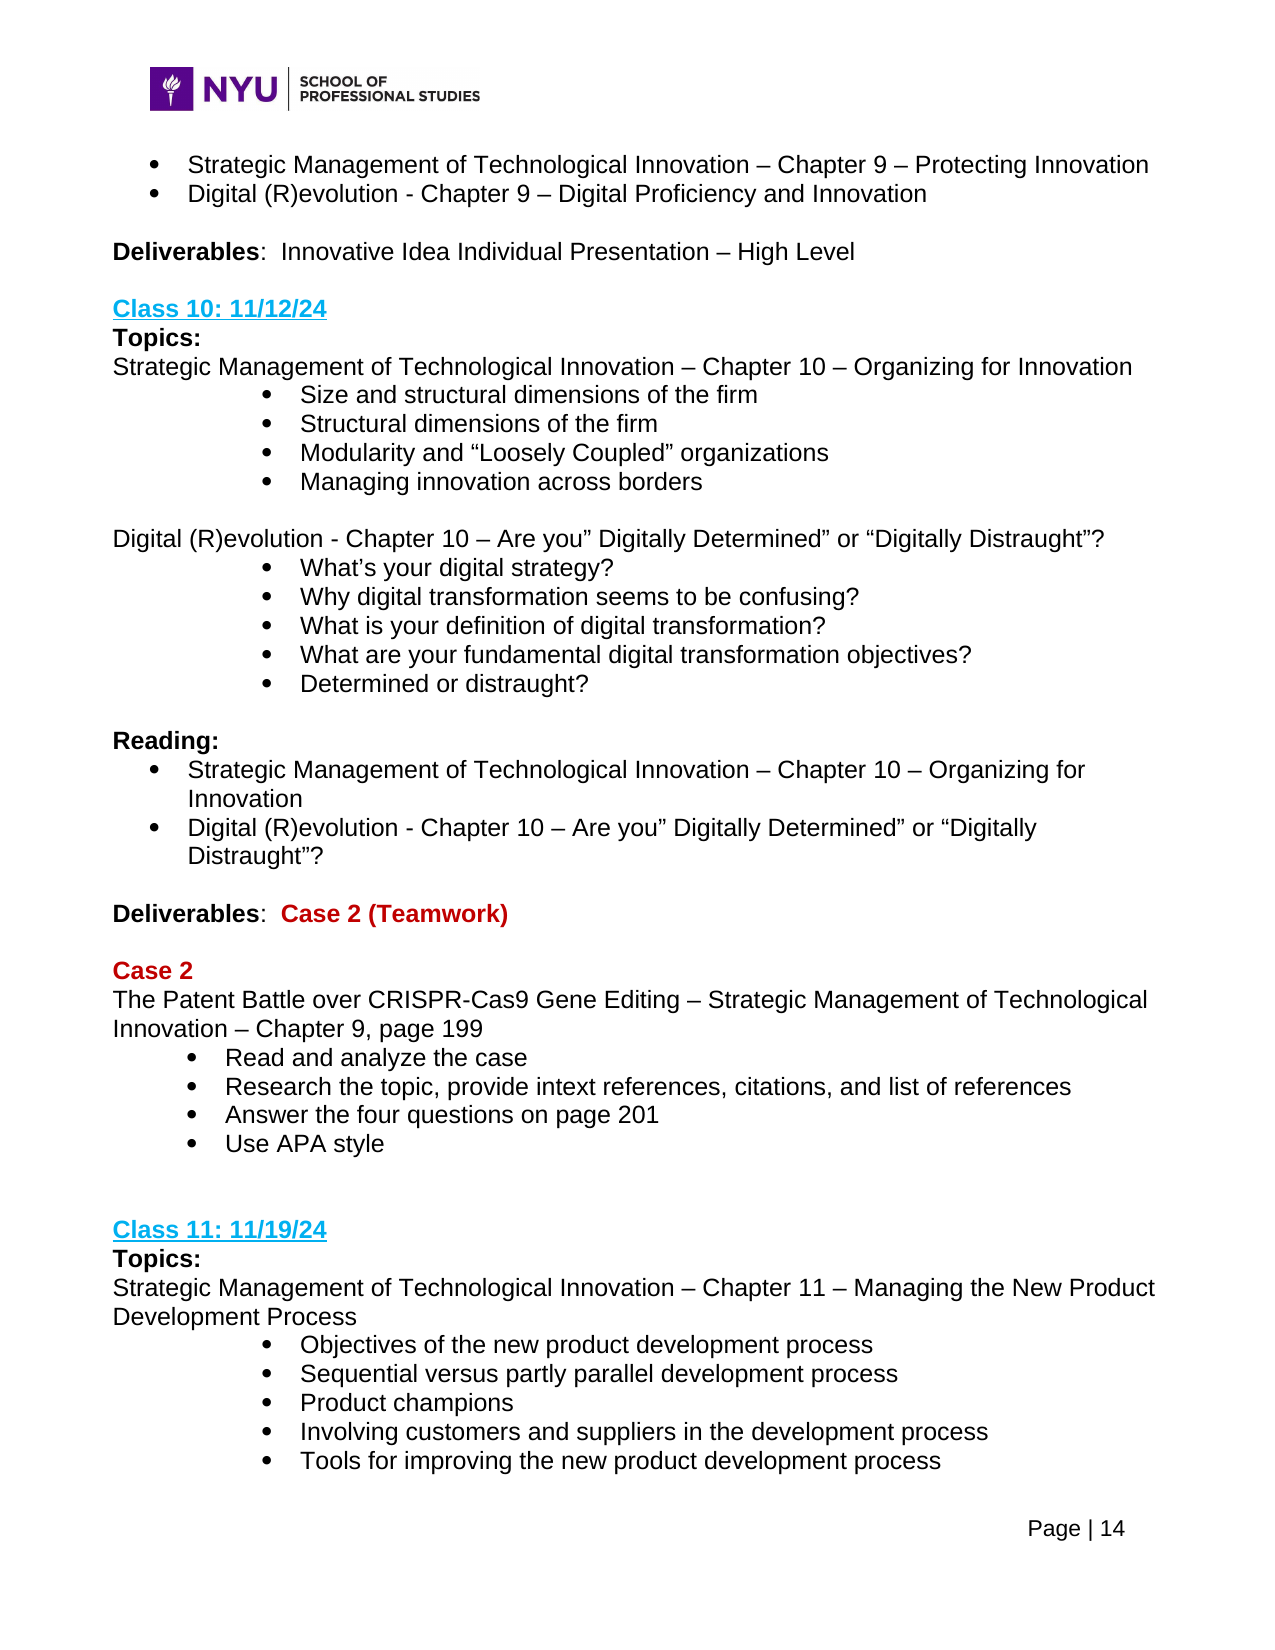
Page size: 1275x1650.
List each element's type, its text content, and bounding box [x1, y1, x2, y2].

text Class 10: [112, 294, 1162, 323]
list Involving customers and suppliers in the development process [262, 1417, 1162, 1446]
text Topics: [112, 323, 1162, 351]
list Modularity and “Loosely Coupled” organizations [262, 438, 1162, 467]
text Digital (R)evolution - Chapter 10 – Are you” Digitally Determined” or “Digitally Distraught”? [112, 524, 1162, 553]
list Strategic Management of Technological Innovation – Chapter 10 – Organizing for Innovation [150, 755, 1162, 812]
text Strategic Management of Technological Innovation – Chapter 10 – Organizing for Innovation [112, 351, 1162, 380]
list Objectives of the new product development process [262, 1331, 1162, 1359]
text Strategic Management of Technological Innovation – Chapter 11 – Managing the New Product Development Process [112, 1273, 1162, 1331]
text Deliverables: Innovative Idea Individual Presentation – High Level [112, 236, 1162, 265]
list Digital (R)evolution - Chapter 9 – Digital Proficiency and Innovation [150, 179, 1162, 208]
list Determined or distraught? [262, 668, 1162, 697]
list Size and structural dimensions of the firm [262, 380, 1162, 409]
list What are your fundamental digital transformation objectives? [262, 640, 1162, 668]
list Sequential versus partly parallel development process [262, 1359, 1162, 1388]
text Class 11: [112, 1216, 1162, 1244]
text The Patent Battle over CRISPR-Cas9 Gene Editing – Strategic Management of Technological Innovation – Chapter 9, page 199 [112, 985, 1162, 1043]
list Digital (R)evolution - Chapter 10 – Are you” Digitally Determined” or “Digitally Distraught”? [150, 812, 1162, 870]
list Why digital transformation seems to be confusing? [262, 582, 1162, 611]
list Strategic Management of Technological Innovation – Chapter 9 – Protecting Innovation [150, 150, 1162, 179]
list Use APA style [150, 1129, 1125, 1158]
list Product champions [262, 1388, 1162, 1417]
picture [150, 67, 480, 111]
list Research the topic, provide intext references, citations, and list of references [150, 1071, 1125, 1100]
text Topics: [112, 1244, 1162, 1273]
list What’s your digital strategy? [262, 553, 1162, 582]
text Case 2 [112, 956, 1162, 985]
list Structural dimensions of the firm [262, 409, 1162, 438]
list Managing innovation across borders [262, 467, 1162, 496]
list What is your definition of digital transformation? [262, 611, 1162, 640]
text Reading: [112, 726, 1162, 755]
text Deliverables: Case 2 (Teamwork) [112, 899, 1162, 928]
list Tools for improving the new product development process [262, 1446, 1162, 1475]
list Answer the four questions on page 201 [150, 1100, 1125, 1129]
list Read and analyze the case [150, 1043, 1125, 1071]
